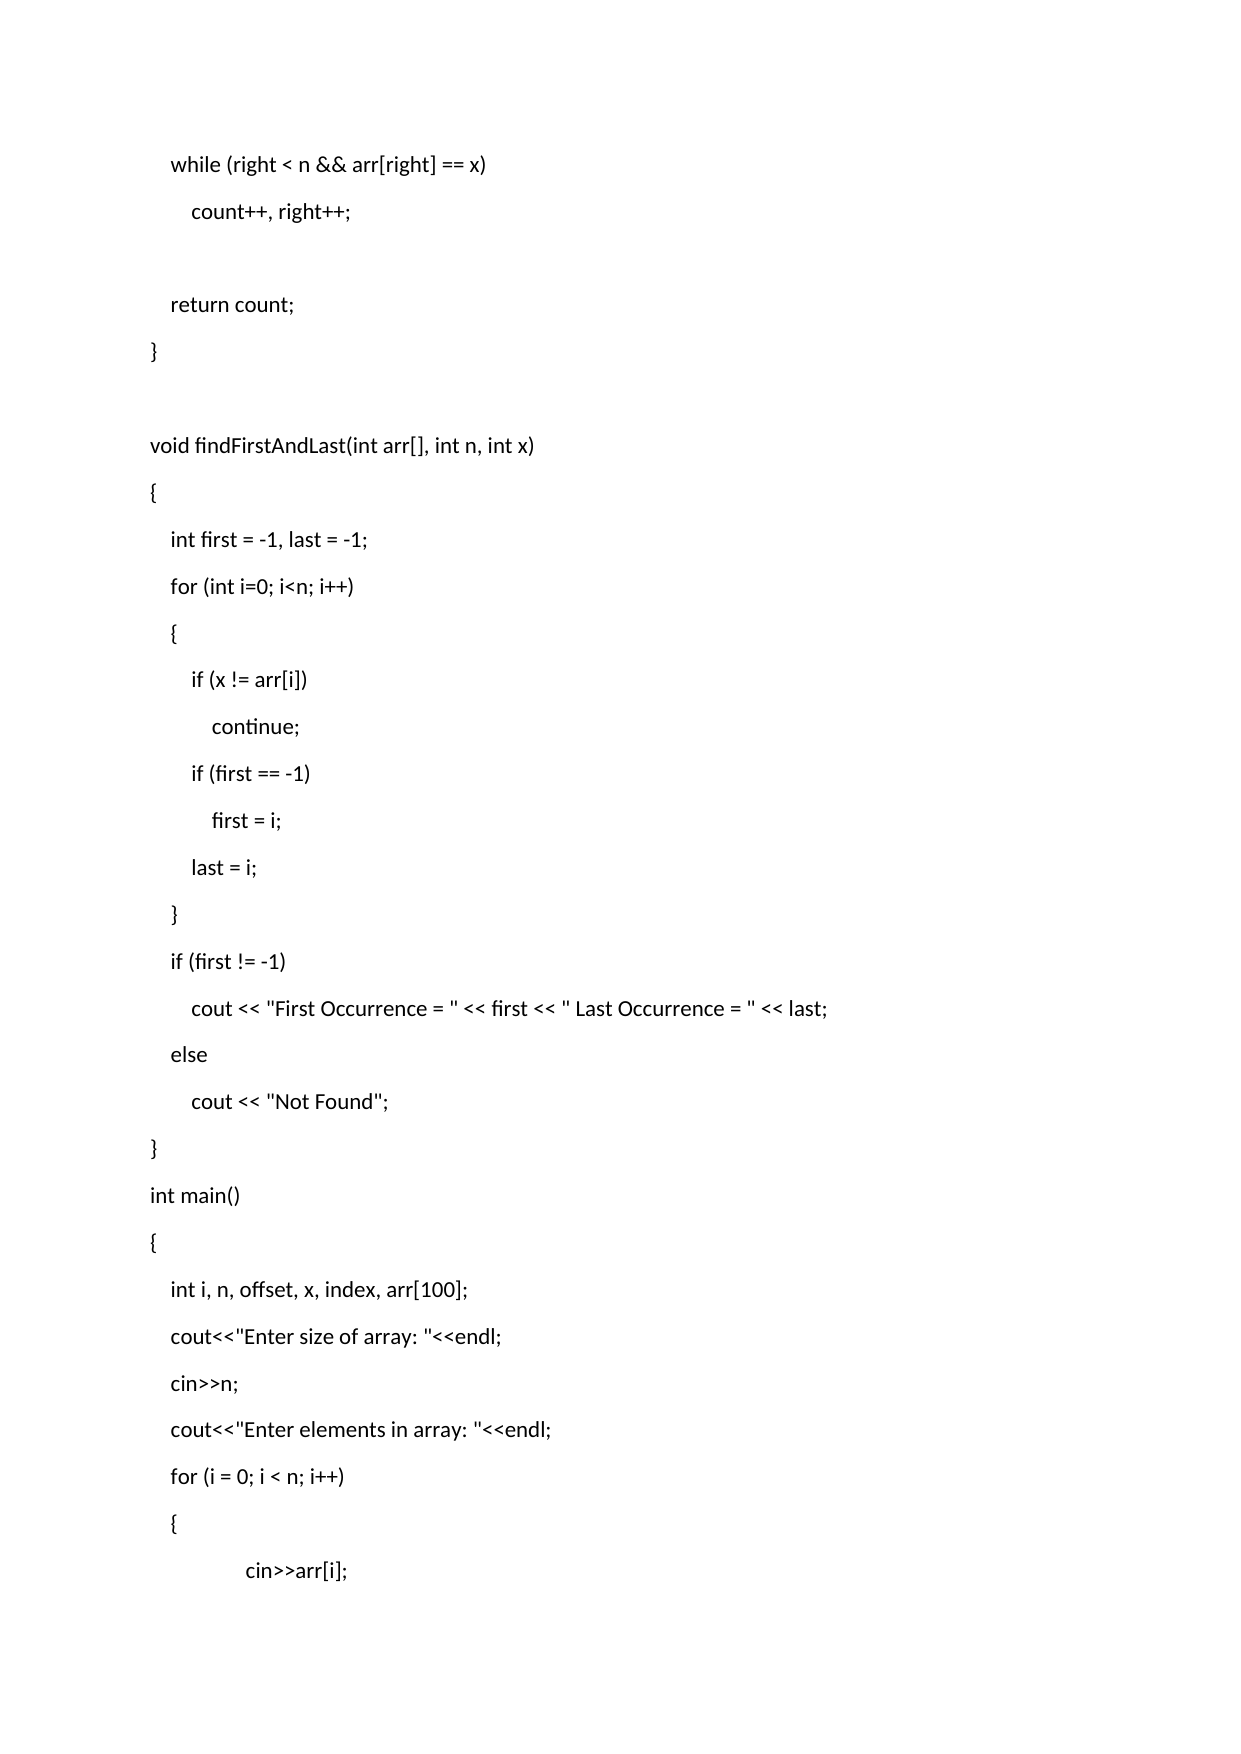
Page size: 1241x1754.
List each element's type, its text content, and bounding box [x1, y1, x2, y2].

text cout<<"Enter size of array: "<<endl; [150, 1322, 1090, 1350]
text } [150, 1134, 1090, 1162]
text cout << "Not Found"; [150, 1087, 1090, 1116]
text } [150, 337, 1090, 366]
text cin>>n; [150, 1369, 1090, 1397]
text while (right < n && arr[right] == x) [150, 150, 1090, 178]
text if (first != -1) [150, 947, 1090, 975]
text first = i; [150, 806, 1090, 834]
text void findFirstAndLast(int arr[], int n, int x) [150, 431, 1090, 459]
text cout << "First Occurrence = " << first << " Last Occurrence = " << last; [150, 994, 1090, 1022]
text else [150, 1041, 1090, 1069]
text if (first == -1) [150, 759, 1090, 787]
text int first = -1, last = -1; [150, 525, 1090, 553]
text { [150, 1228, 1090, 1256]
text { [150, 1509, 1090, 1537]
text count++, right++; [150, 197, 1090, 225]
text return count; [150, 291, 1090, 319]
text last = i; [150, 853, 1090, 881]
text { [150, 619, 1090, 647]
text cin>>arr[i]; [150, 1556, 1090, 1584]
text int main() [150, 1181, 1090, 1209]
text { [150, 478, 1090, 506]
text } [150, 900, 1090, 928]
text int i, n, offset, x, index, arr[100]; [150, 1275, 1090, 1303]
text cout<<"Enter elements in array: "<<endl; [150, 1416, 1090, 1444]
text continue; [150, 712, 1090, 741]
text if (x != arr[i]) [150, 666, 1090, 694]
text for (i = 0; i < n; i++) [150, 1462, 1090, 1491]
text for (int i=0; i<n; i++) [150, 572, 1090, 600]
